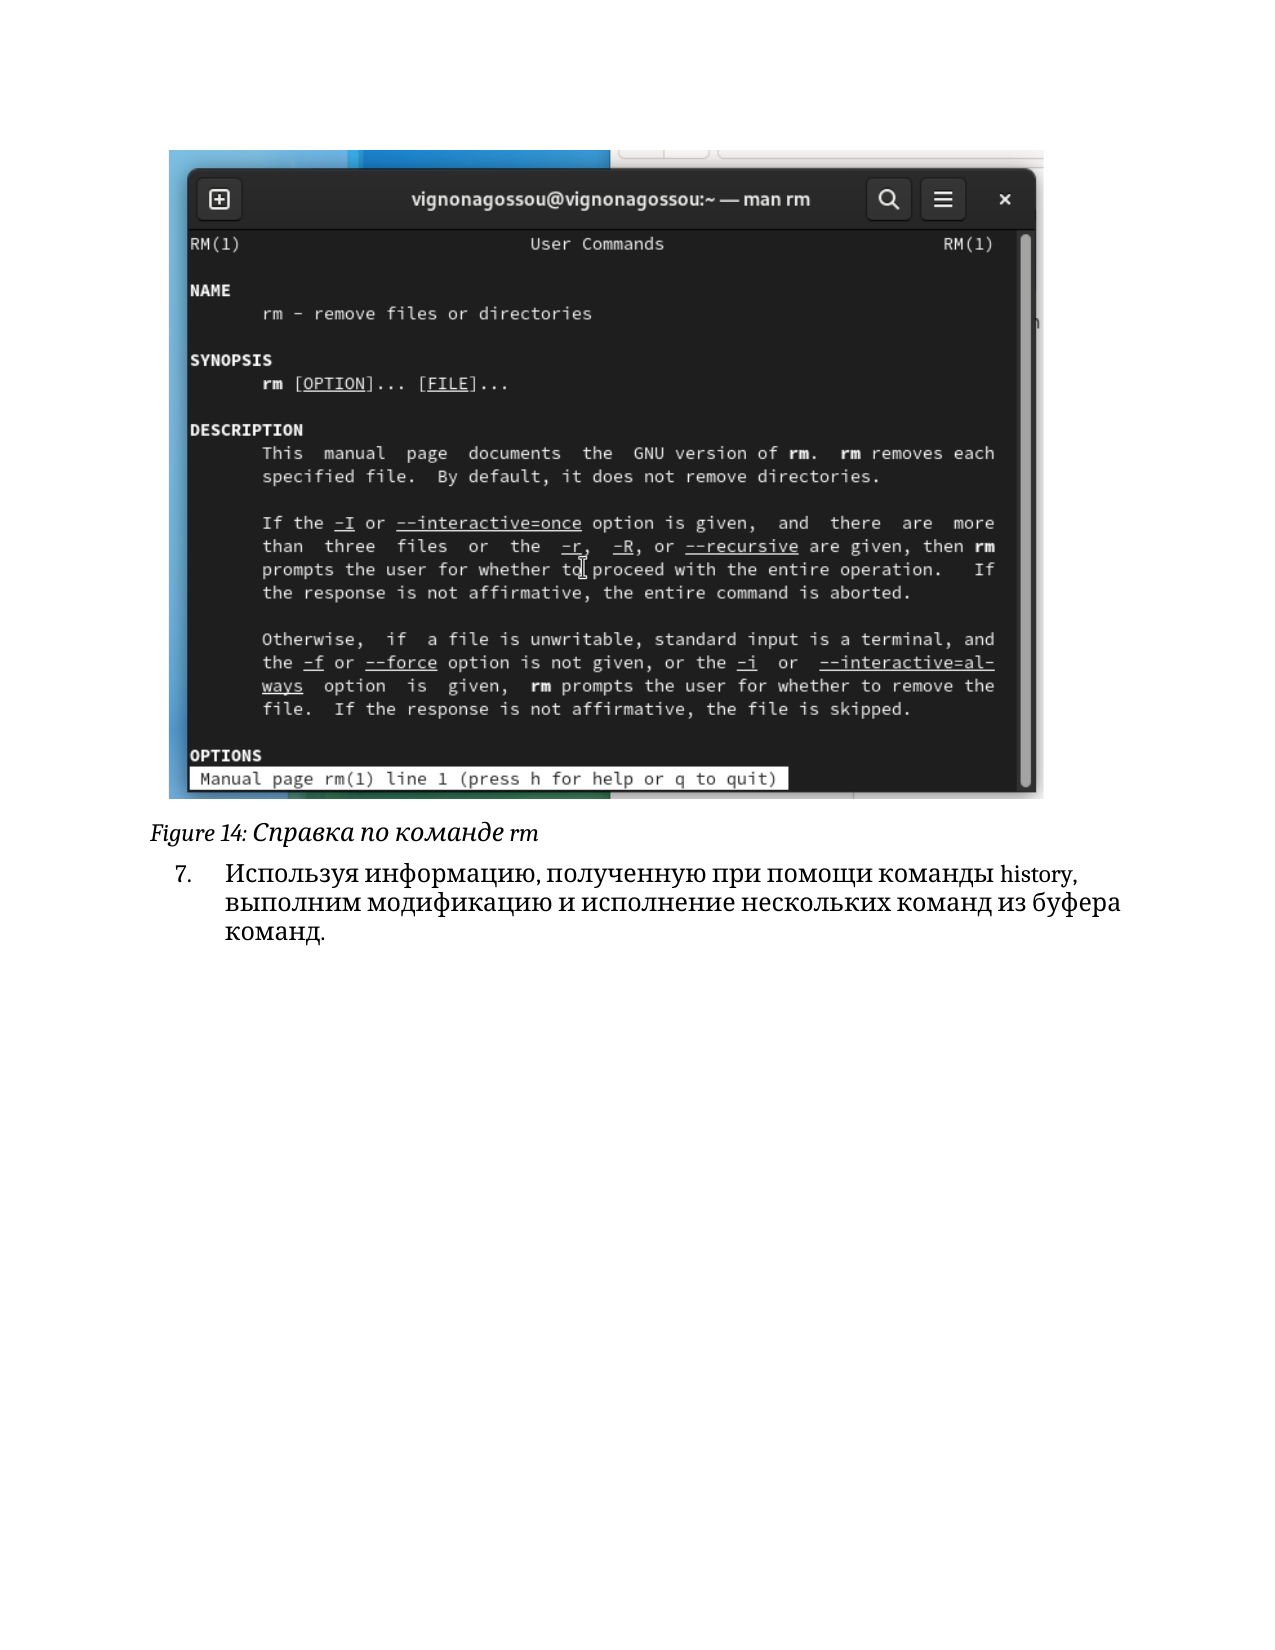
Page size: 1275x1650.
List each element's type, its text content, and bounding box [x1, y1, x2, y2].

picture [168, 150, 1044, 799]
list Используя информацию, полученную при помощи команды history, выполним модификацию и исполнение нескольких команд из буфера команд. [175, 860, 1125, 947]
text Figure 14: Справка по команде rm [150, 819, 1125, 848]
